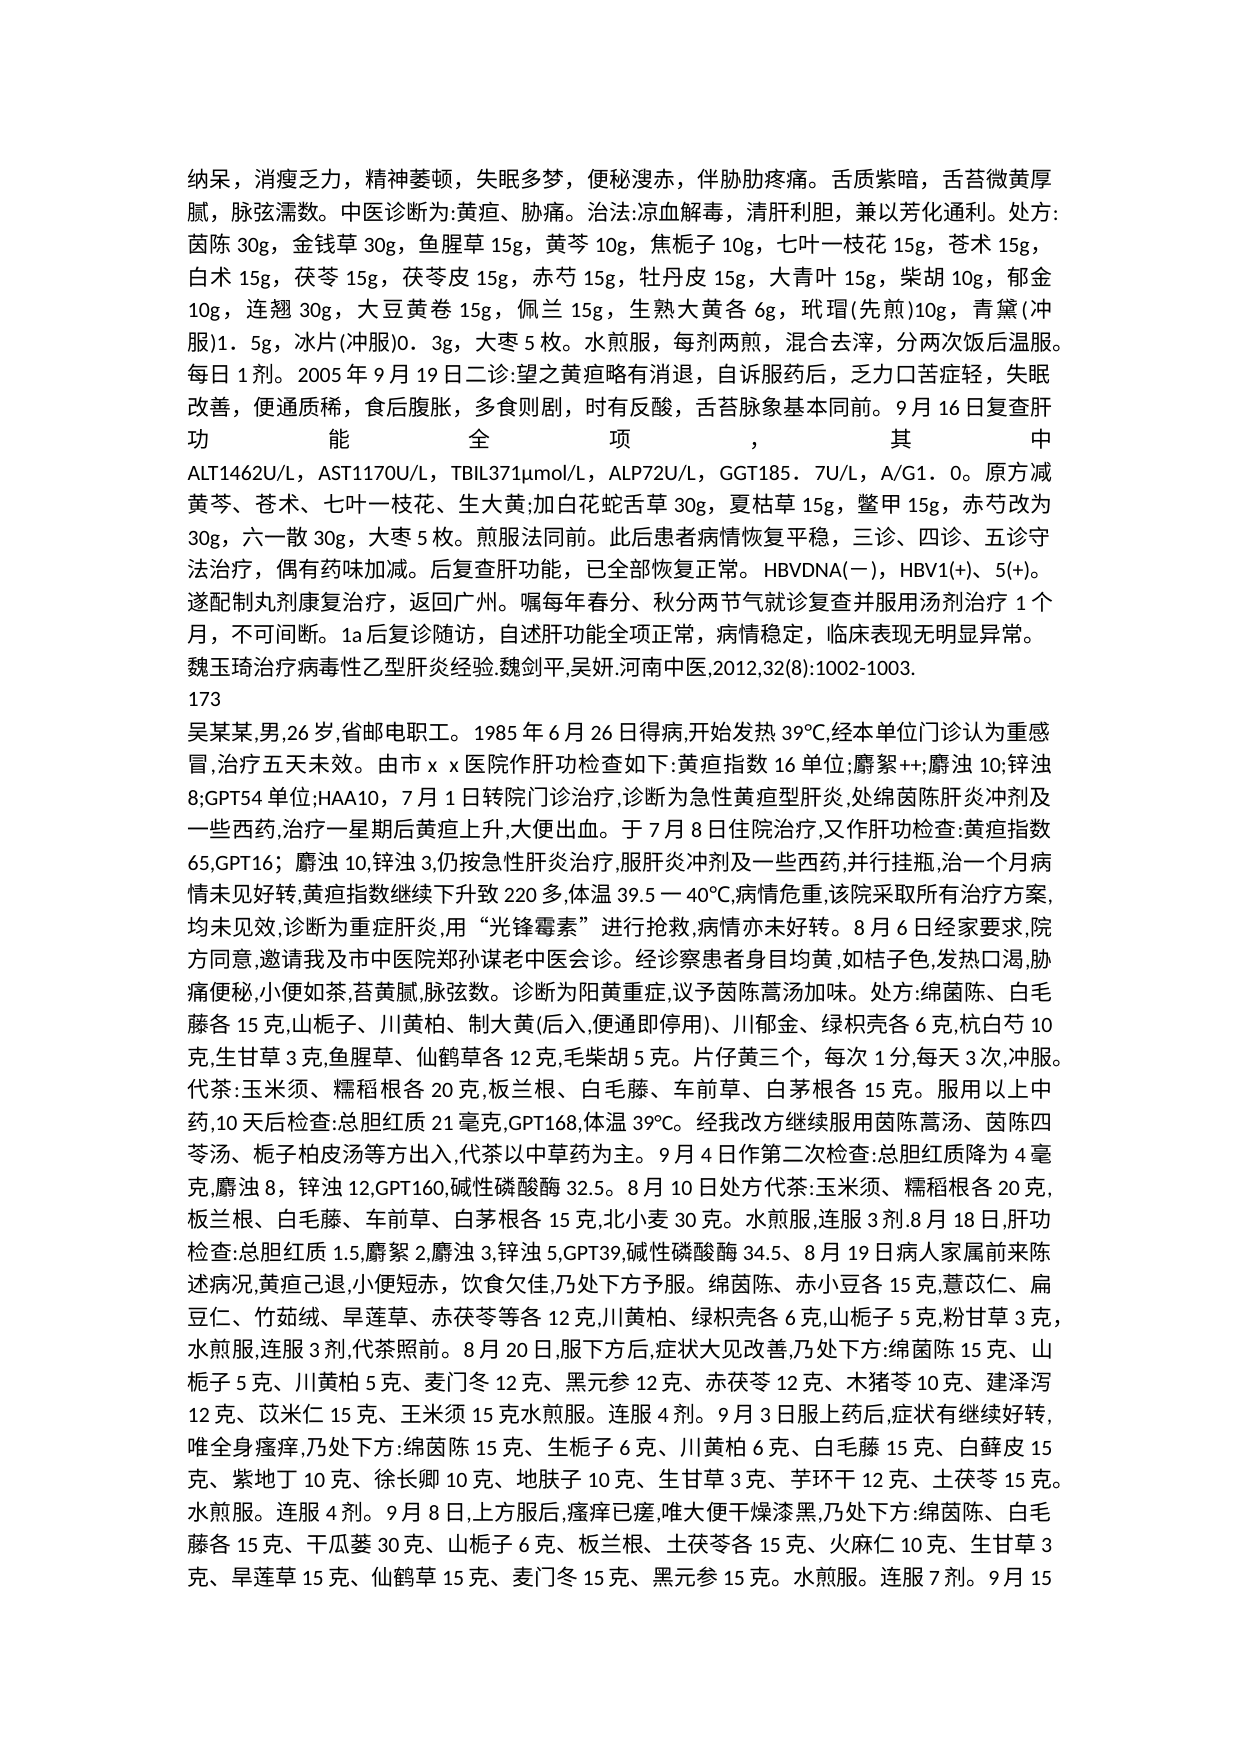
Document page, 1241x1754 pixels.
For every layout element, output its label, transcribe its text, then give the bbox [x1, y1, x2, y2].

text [187, 714, 1053, 1592]
text 魏玉琦治疗病毒性乙型肝炎经验.魏剑平,吴妍.河南中医,2012,32(8):1002-1003. [187, 649, 1053, 682]
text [187, 162, 1053, 649]
text 173 [187, 682, 1053, 714]
